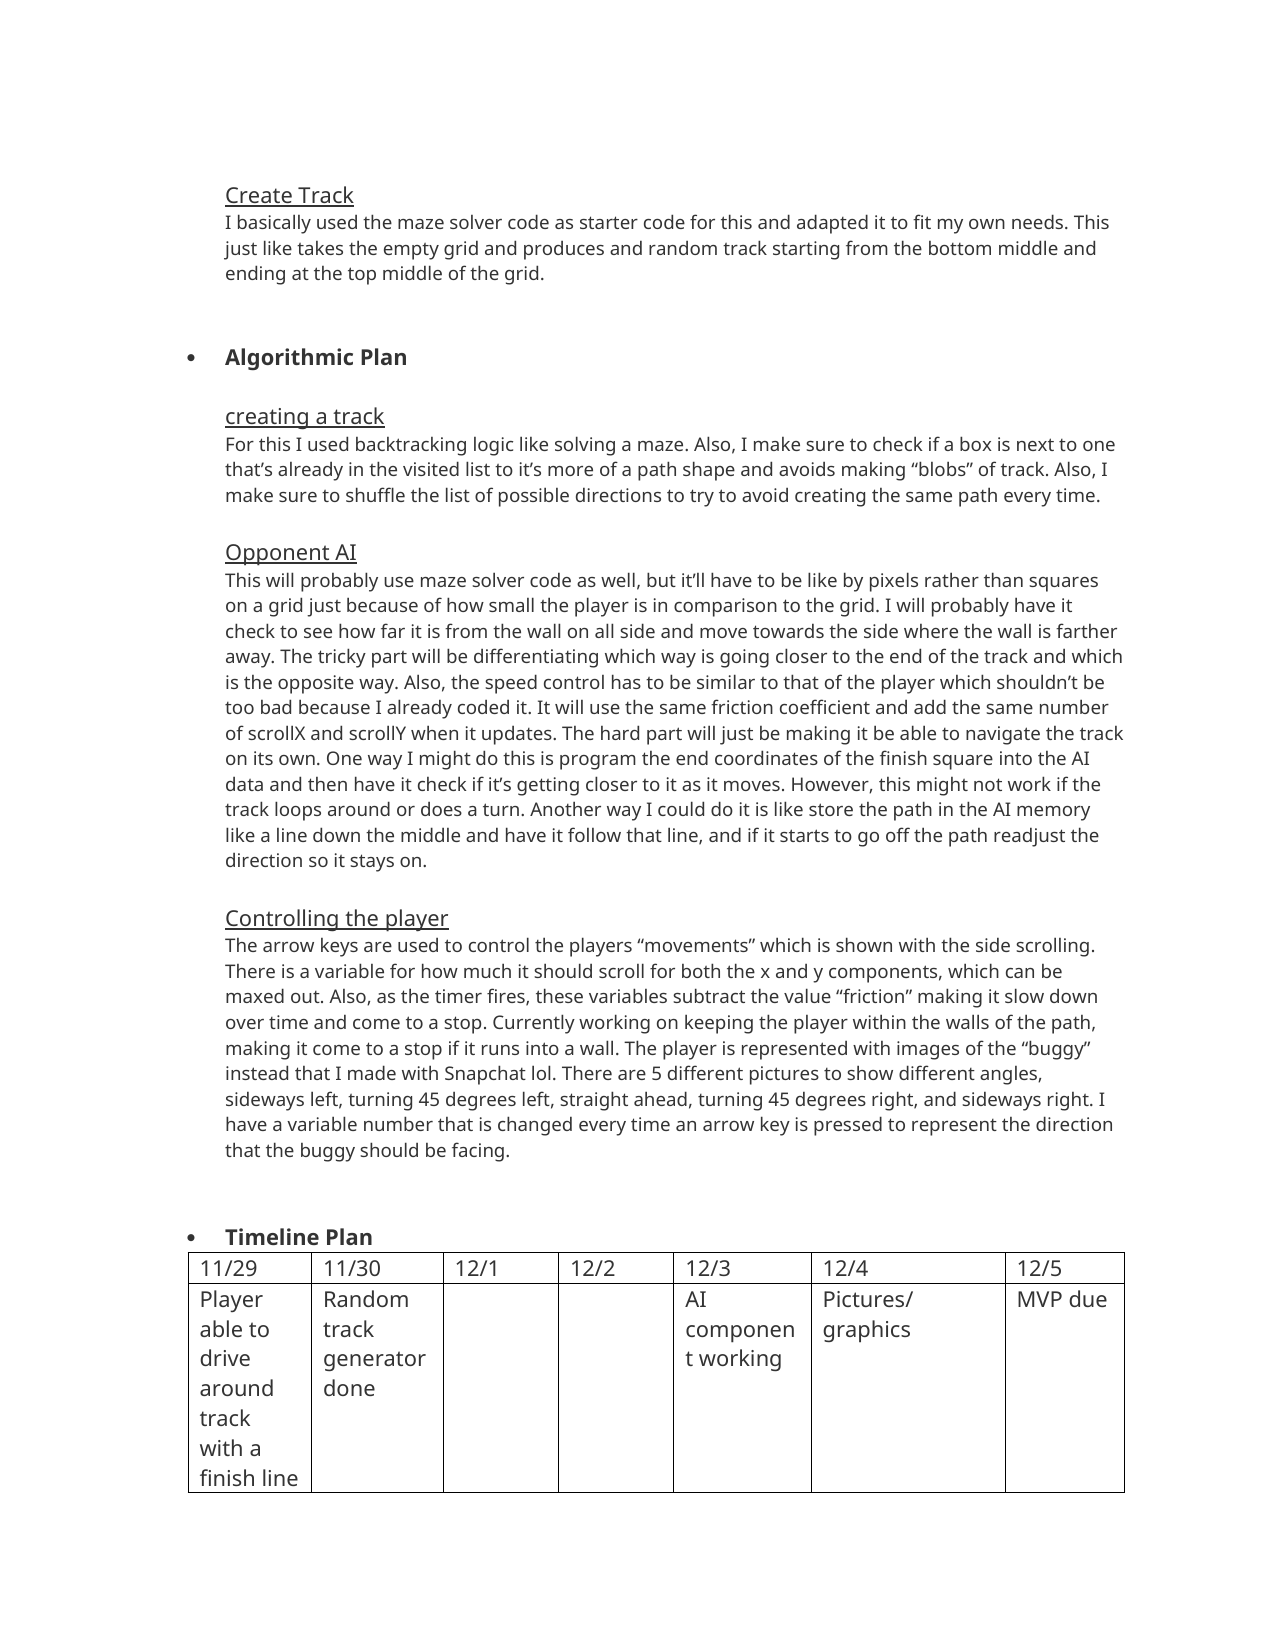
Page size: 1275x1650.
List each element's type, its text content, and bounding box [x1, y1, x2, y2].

table_cell Pictures/graphics [812, 1284, 1005, 1492]
table_header 12/2 [559, 1253, 673, 1283]
table_cell [444, 1284, 558, 1492]
text Controlling the player [225, 903, 1125, 933]
table_cell AI component working [674, 1284, 811, 1492]
table_header 12/5 [1006, 1253, 1124, 1283]
table_header 12/1 [444, 1253, 558, 1283]
table_cell [559, 1284, 673, 1492]
text Opponent AI [225, 537, 1125, 567]
text The arrow keys are used to control the players “movements” which is shown with the side scrolling. There is a variable for how much it should scroll for both the x and y components, which can be maxed out. Also, as the timer fires, these variables subtract the value “friction” making it slow down over time and come to a stop. Currently working on keeping the player within the walls of the path, making it come to a stop if it runs into a wall. The player is represented with images of the “buggy” instead that I made with Snapchat lol. There are 5 different pictures to show different angles, sideways left, turning 45 degrees left, straight ahead, turning 45 degrees right, and sideways right. I have a variable number that is changed every time an arrow key is pressed to represent the direction that the buggy should be facing. [225, 933, 1125, 1162]
list Algorithmic Plan [187, 341, 1125, 371]
text For this I used backtracking logic like solving a maze. Also, I make sure to check if a box is next to one that’s already in the visited list to it’s more of a path shape and avoids making “blobs” of track. Also, I make sure to shuffle the list of possible directions to try to avoid creating the same path every time. [225, 431, 1125, 507]
table_cell Player able to drive around track with a finish line [189, 1284, 311, 1492]
table_cell Random track generator done [312, 1284, 443, 1492]
list Timeline Plan [187, 1222, 1125, 1252]
table_cell MVP due [1006, 1284, 1124, 1492]
text Create Track [225, 180, 1125, 209]
table_header 11/30 [312, 1253, 443, 1283]
table_header 11/29 [189, 1253, 311, 1283]
table_header 12/3 [674, 1253, 811, 1283]
text creating a track [225, 371, 1125, 431]
text This will probably use maze solver code as well, but it’ll have to be like by pixels rather than squares on a grid just because of how small the player is in comparison to the grid. I will probably have it check to see how far it is from the wall on all side and move towards the side where the wall is farther away. The tricky part will be differentiating which way is going closer to the end of the track and which is the opposite way. Also, the speed control has to be similar to that of the player which shouldn’t be too bad because I already coded it. It will use the same friction coefficient and add the same number of scrollX and scrollY when it updates. The hard part will just be making it be able to navigate the track on its own. One way I might do this is program the end coordinates of the finish square into the AI data and then have it check if it’s getting closer to it as it moves. However, this might not work if the track loops around or does a turn. Another way I could do it is like store the path in the AI memory like a line down the middle and have it follow that line, and if it starts to go off the path readjust the direction so it stays on. [225, 567, 1125, 873]
table_header 12/4 [812, 1253, 1005, 1283]
